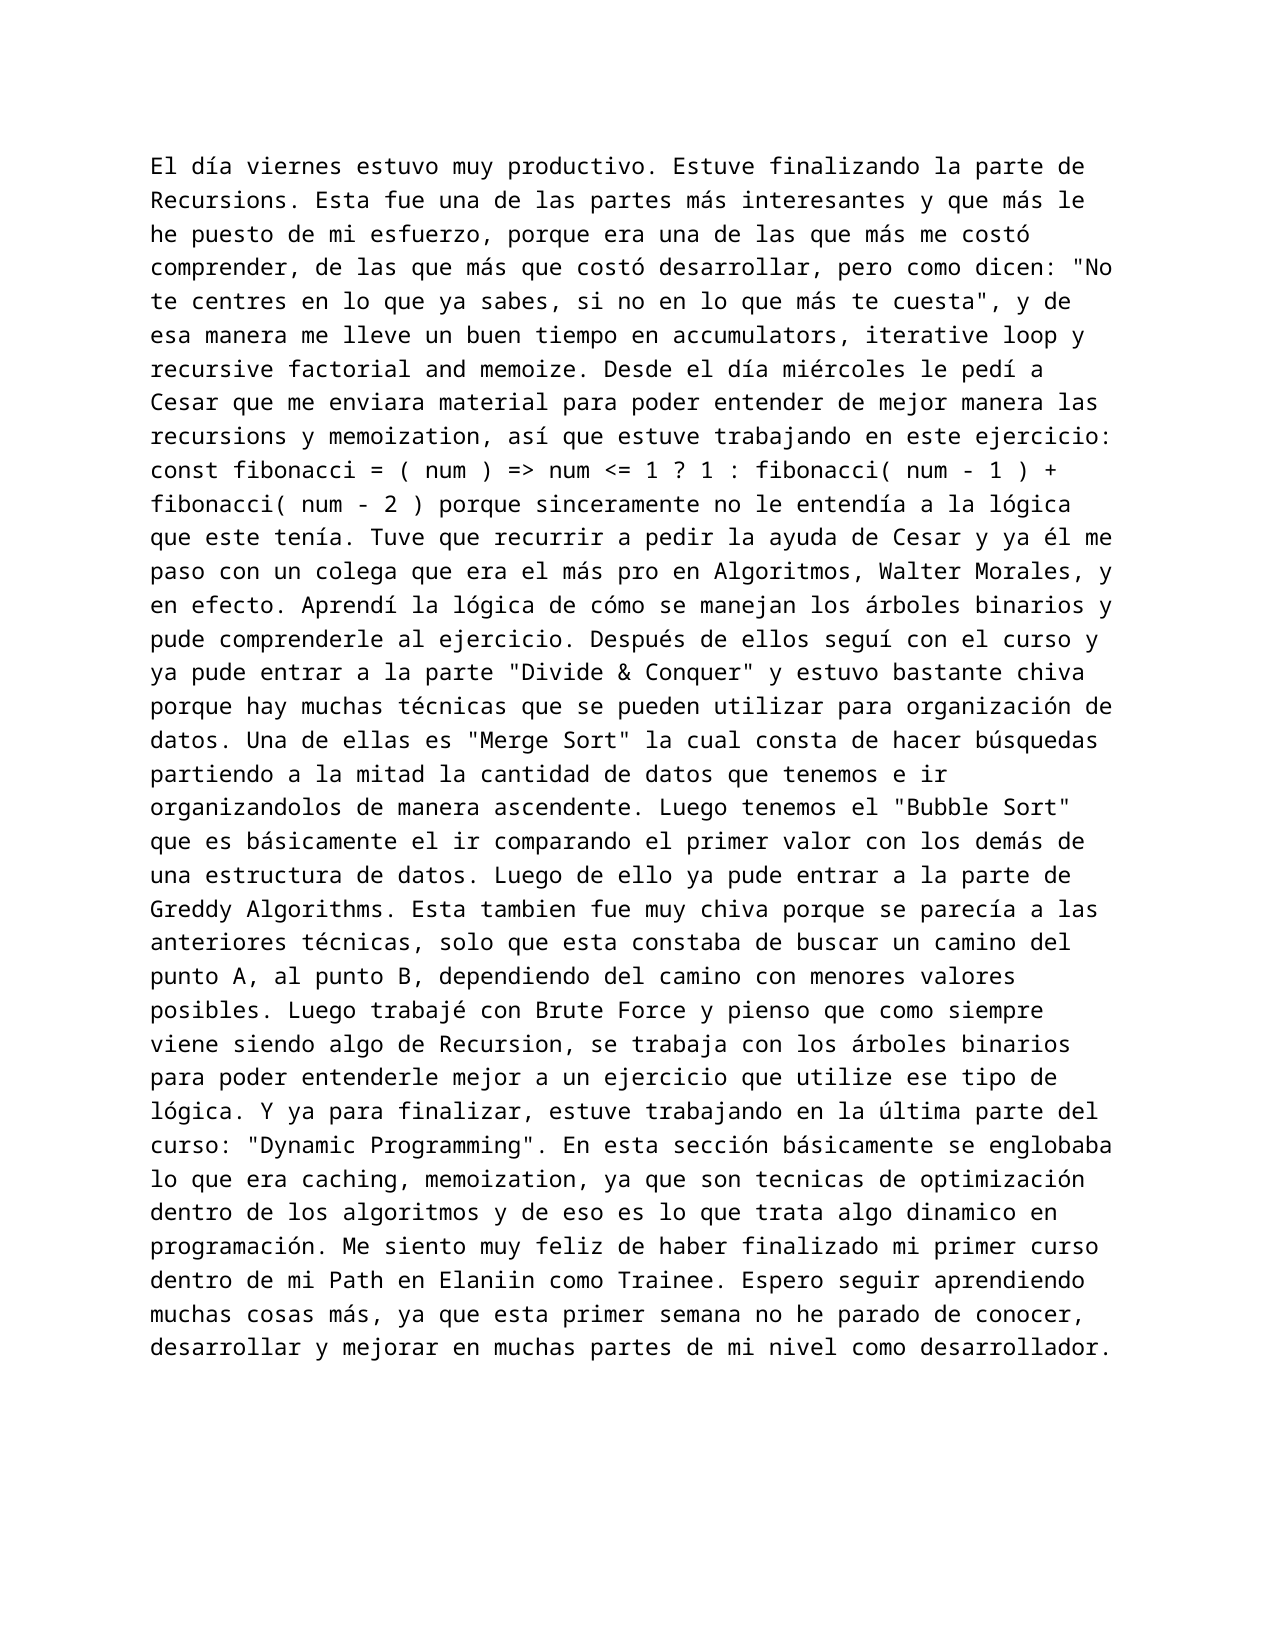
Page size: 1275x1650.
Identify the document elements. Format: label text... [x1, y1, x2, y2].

text El día viernes estuvo muy productivo. Estuve finalizando la parte de Recursions. Esta fue una de las partes más interesantes y que más le he puesto de mi esfuerzo, porque era una de las que más me costó comprender, de las que más que costó desarrollar, pero como dicen: "No te centres en lo que ya sabes, si no en lo que más te cuesta", y de esa manera me lleve un buen tiempo en accumulators, iterative loop y recursive factorial and memoize. Desde el día miércoles le pedí a Cesar que me enviara material para poder entender de mejor manera las recursions y memoization, así que estuve trabajando en este ejercicio: const fibonacci = ( num ) => num <= 1 ? 1 : fibonacci( num - 1 ) + fibonacci( num - 2 ) porque sinceramente no le entendía a la lógica que este tenía. Tuve que recurrir a pedir la ayuda de Cesar y ya él me paso con un colega que era el más pro en Algoritmos, Walter Morales, y en efecto. Aprendí la lógica de cómo se manejan los árboles binarios y pude comprenderle al ejercicio. Después de ellos seguí con el curso y ya pude entrar a la parte "Divide & Conquer" y estuvo bastante chiva porque hay muchas técnicas que se pueden utilizar para organización de datos. Una de ellas es "Merge Sort" la cual consta de hacer búsquedas partiendo a la mitad la cantidad de datos que tenemos e ir organizandolos de manera ascendente. Luego tenemos el "Bubble Sort" que es básicamente el ir comparando el primer valor con los demás de una estructura de datos. Luego de ello ya pude entrar a la parte de Greddy Algorithms. Esta tambien fue muy chiva porque se parecía a las anteriores técnicas, solo que esta constaba de buscar un camino del punto A, al punto B, dependiendo del camino con menores valores posibles. Luego trabajé con Brute Force y pienso que como siempre viene siendo algo de Recursion, se trabaja con los árboles binarios para poder entenderle mejor a un ejercicio que utilize ese tipo de lógica. Y ya para finalizar, estuve trabajando en la última parte del curso: "Dynamic Programming". En esta sección básicamente se englobaba lo que era caching, memoization, ya que son tecnicas de optimización dentro de los algoritmos y de eso es lo que trata algo dinamico en programación. Me siento muy feliz de haber finalizado mi primer curso dentro de mi Path en Elaniin como Trainee. Espero seguir aprendiendo muchas cosas más, ya que esta primer semana no he parado de conocer, desarrollar y mejorar en muchas partes de mi nivel como desarrollador. [150, 150, 1125, 1362]
